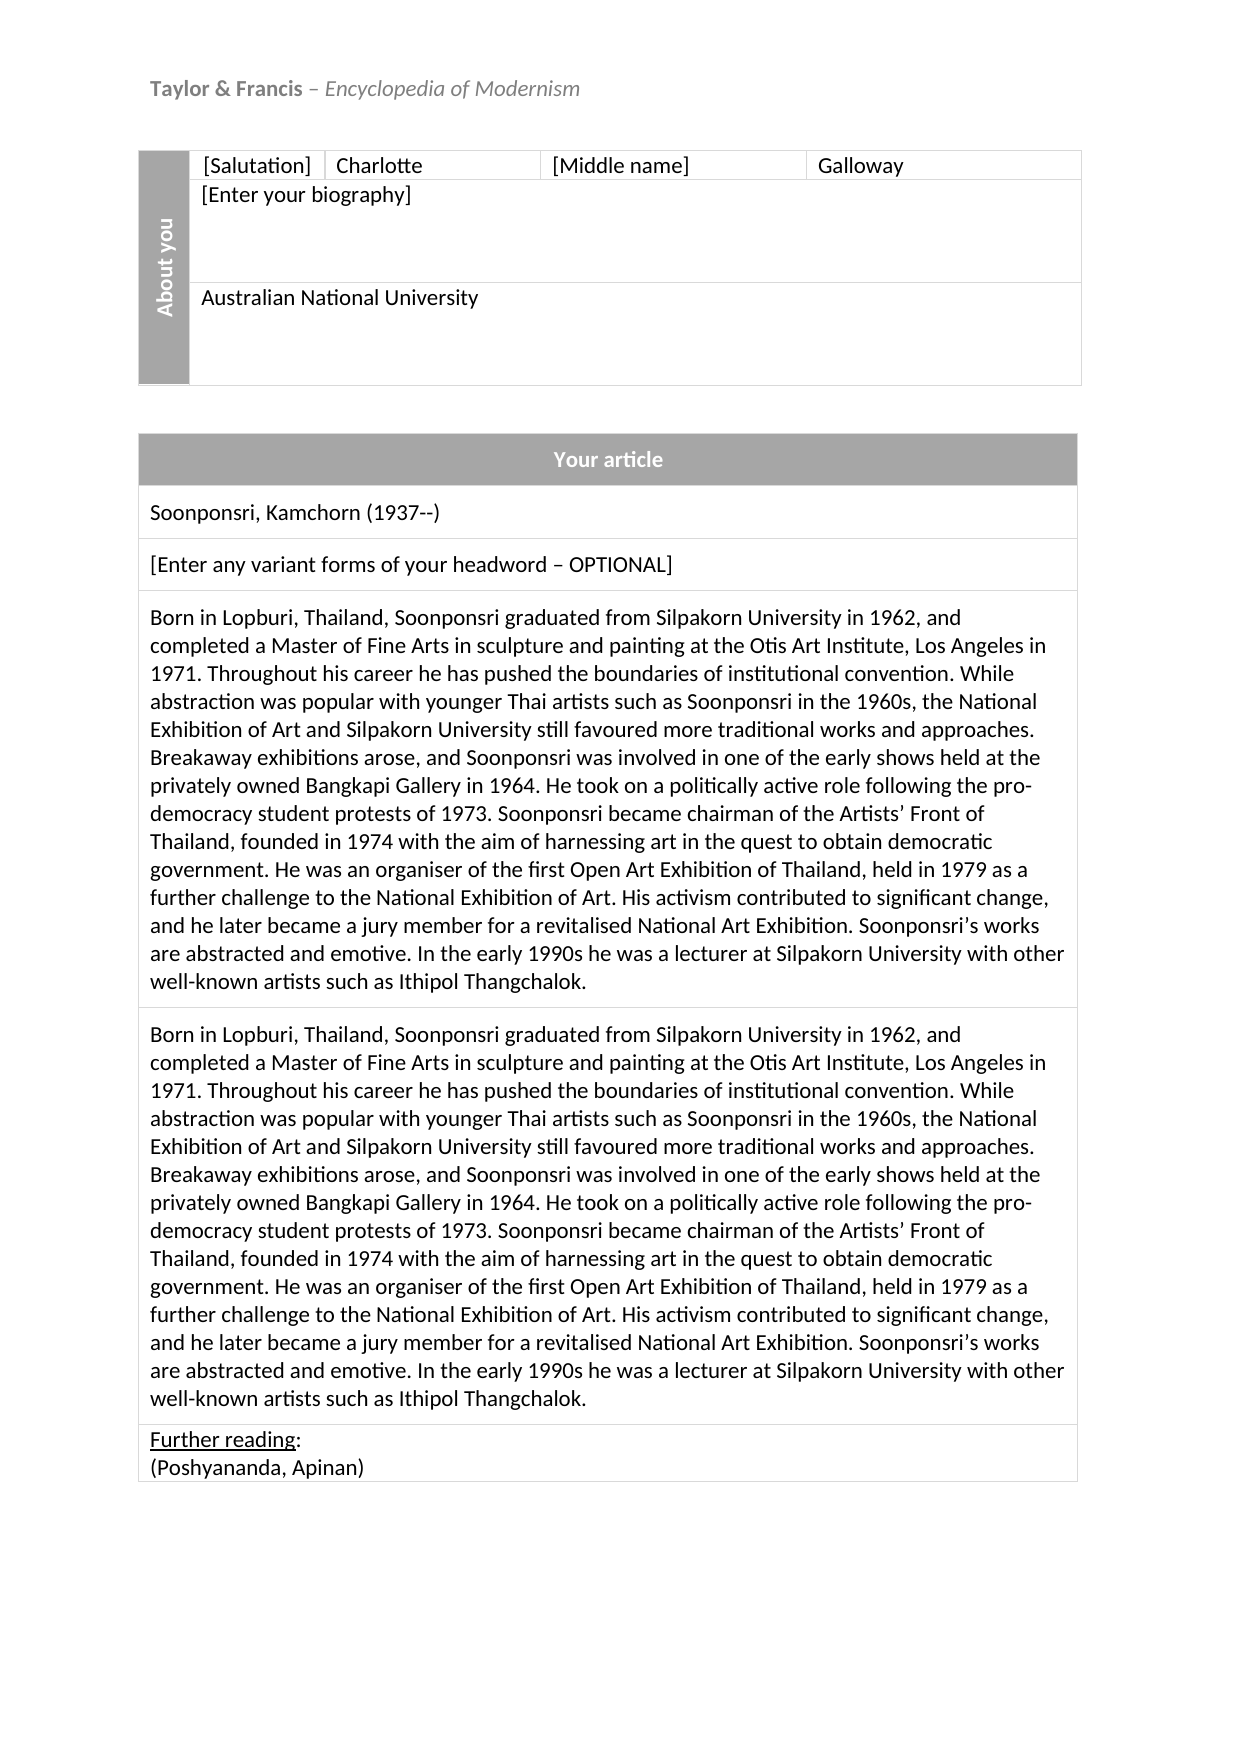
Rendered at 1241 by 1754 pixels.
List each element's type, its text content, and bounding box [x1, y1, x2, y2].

table_cell Further reading: [139, 1425, 1077, 1481]
table_header About you [139, 151, 189, 384]
table_header Your article [139, 434, 1077, 485]
